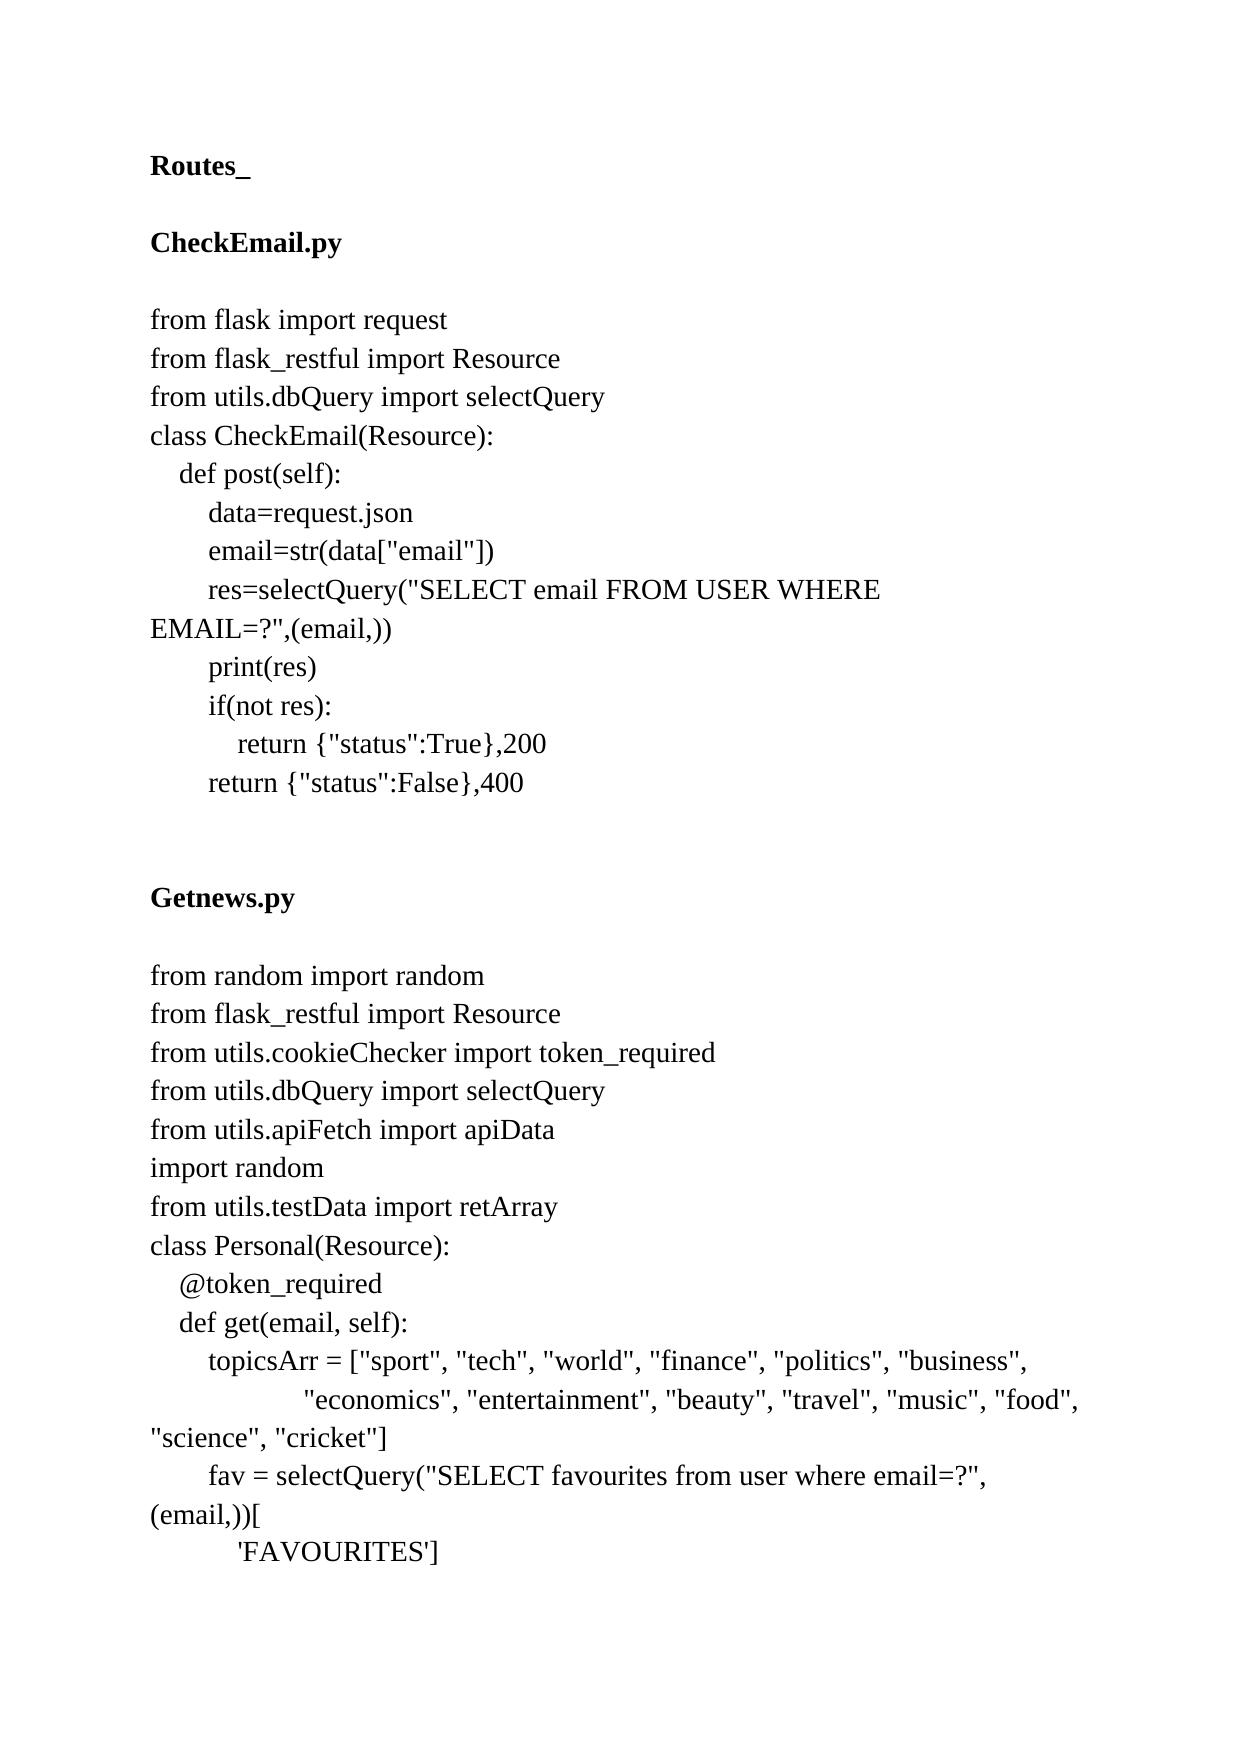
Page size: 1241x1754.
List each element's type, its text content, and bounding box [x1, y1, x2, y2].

text from flask import request [150, 302, 1163, 336]
text res=selectQuery("SELECT email FROM USER WHERE EMAIL=?",(email,)) [150, 572, 883, 644]
text from random import random [150, 958, 1163, 991]
text fav = selectQuery("SELECT favourites from user where email=?", (email,))[ [150, 1458, 989, 1530]
text from utils.apiFetch import apiData import random [150, 1112, 557, 1184]
text print(res) if(not res): [208, 649, 357, 721]
text "science", "cricket"] [150, 1420, 1163, 1454]
text topicsArr = ["sport", "tech", "world", "finance", "politics", "business", "economics", "entertainment", "beauty", "travel", "music", "food", [208, 1343, 1091, 1415]
text from utils.cookieChecker import token_required from utils.dbQuery import selectQuery [150, 1035, 736, 1107]
text def post(self): data=request.json email=str(data["email"]) [179, 456, 496, 567]
text return {"status":True},200 return {"status":False},400 [208, 726, 548, 798]
text @token_required def get(email, self): [179, 1266, 409, 1338]
text from utils.testData import retArray class Personal(Resource): [150, 1189, 560, 1261]
text 'FAVOURITES'] [237, 1535, 1163, 1568]
text from flask_restful import Resource from utils.dbQuery import selectQuery class CheckEmail(Resource): [150, 341, 607, 451]
subtitle Routes_ CheckEmail.py [150, 148, 344, 259]
subtitle Getnews.py [150, 881, 1163, 914]
text from flask_restful import Resource [150, 996, 1163, 1030]
